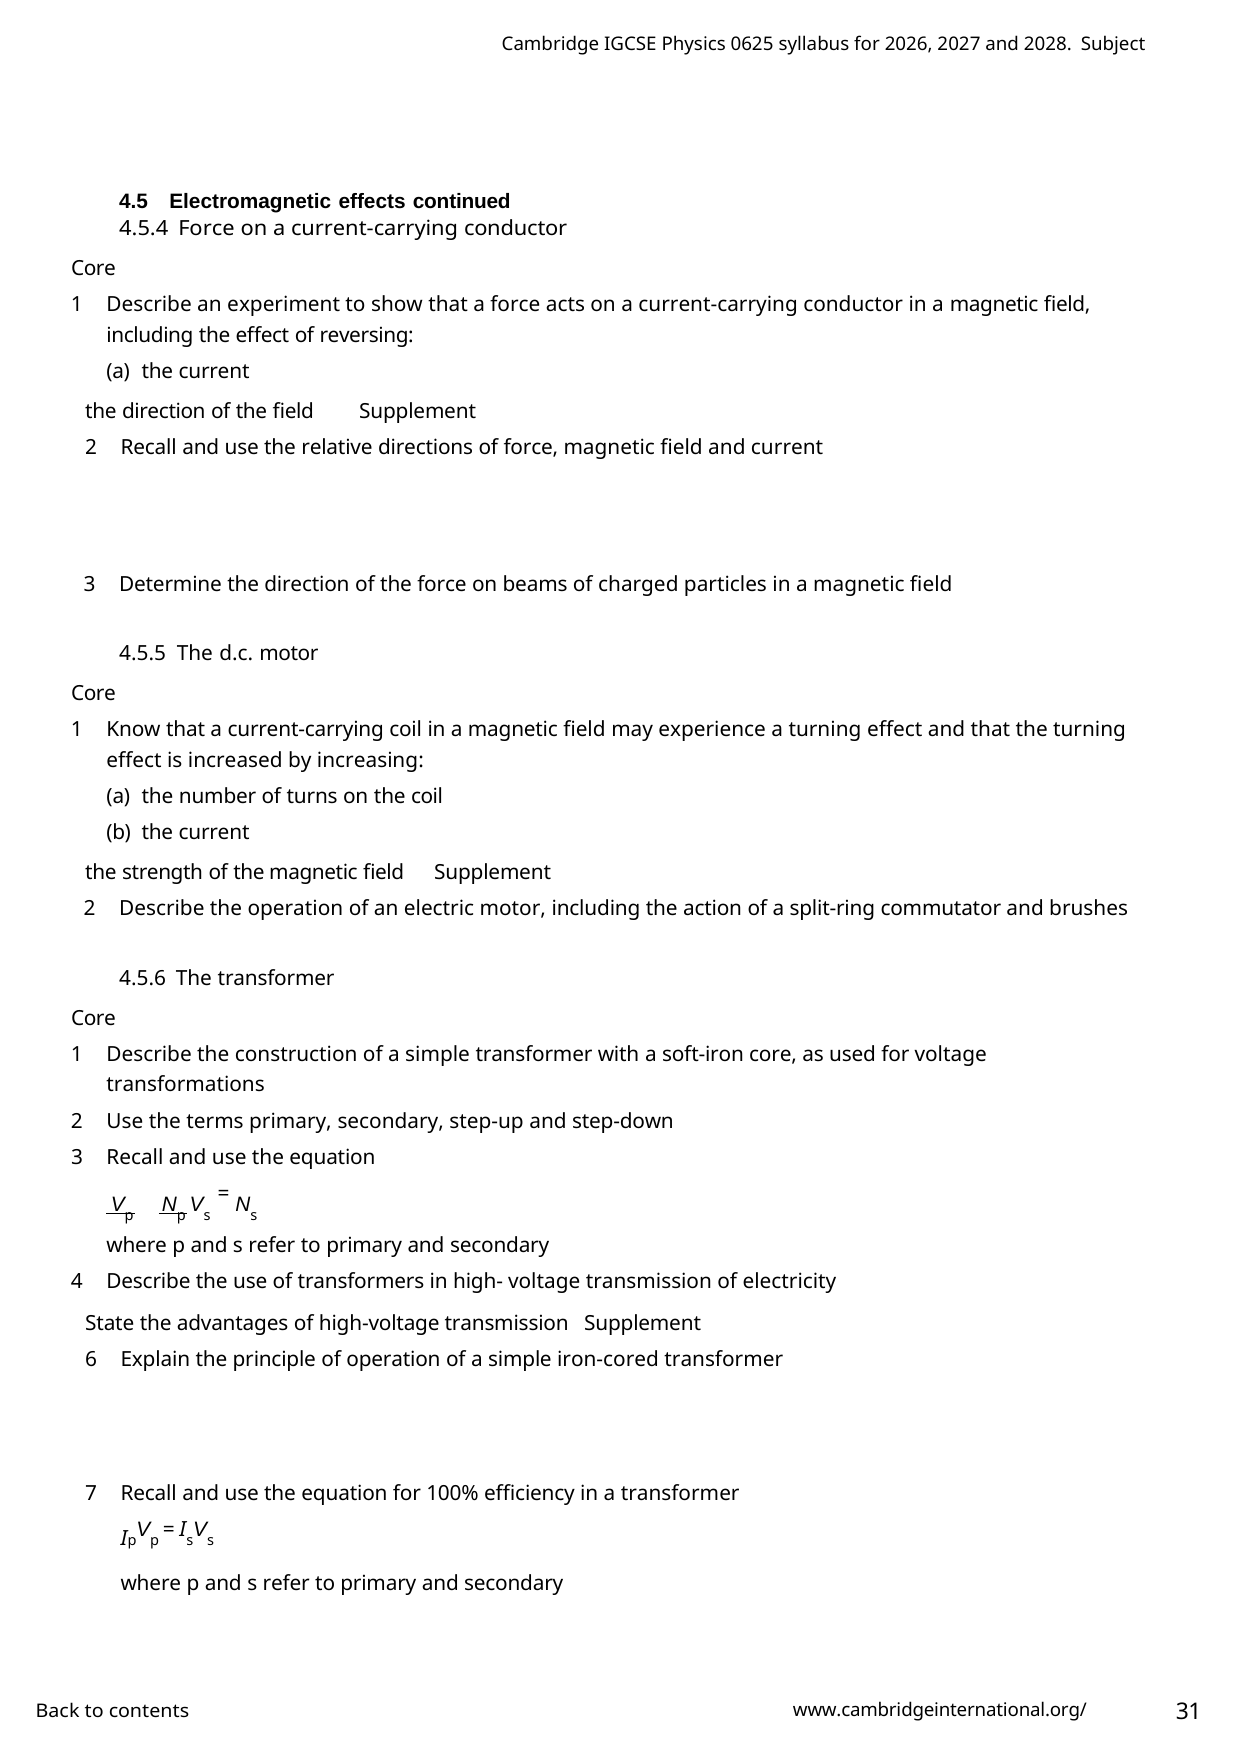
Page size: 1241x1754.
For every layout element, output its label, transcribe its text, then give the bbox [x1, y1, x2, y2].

text the direction of the field Supplement [85, 396, 1166, 425]
list Determine the direction of the force on beams of charged particles in a magnetic field [83, 569, 1137, 597]
list Describe the construction of a simple transformer with a soft-iron core, as used for voltage transformations [71, 1039, 1115, 1098]
text Core [71, 1003, 1166, 1031]
text the strength of the magnetic field Supplement [85, 857, 1166, 886]
text 4.5.4 Force on a current-carrying conductor [119, 213, 1166, 241]
text 1 Describe an experiment to show that a force acts on a current-carrying conductor in a magnetic field, including the effect of reversing: [71, 289, 1137, 348]
list Recall and use the equation [71, 1142, 1166, 1171]
text where p and s refer to primary and secondary [106, 1230, 1166, 1258]
text Core [71, 253, 1166, 281]
text State the advantages of high-voltage transmission Supplement [85, 1308, 1166, 1337]
text IpVp = IsVs [120, 1514, 1166, 1551]
list Describe the use of transformers in high- voltage transmission of electricity [71, 1266, 1082, 1294]
text where p and s refer to primary and secondary [120, 1568, 1166, 1596]
list Recall and use the relative directions of force, magnetic field and current [85, 432, 1132, 461]
list the number of turns on the coil [106, 781, 1166, 809]
text 1 Know that a current-carrying coil in a magnetic field may experience a turning effect and that the turning effect is increased by increasing: [71, 714, 1136, 773]
text 4.5 Electromagnetic effects continued [119, 189, 1166, 213]
text 4.5.5 The d.c. motor [119, 638, 1166, 666]
text 4.5.6 The transformer [119, 963, 1166, 991]
list Recall and use the equation for 100% efficiency in a transformer [85, 1478, 1153, 1506]
list the current [106, 356, 1166, 384]
list the current [106, 817, 1166, 846]
text Core [71, 678, 1166, 706]
text 2 Describe the operation of an electric motor, including the action of a split-ring commutator and brushes [83, 893, 1137, 922]
text Vp Np Vs = Ns [111, 1181, 793, 1219]
list Explain the principle of operation of a simple iron-cored transformer [85, 1344, 1122, 1373]
list Use the terms primary, secondary, step-up and step-down [71, 1106, 1141, 1134]
